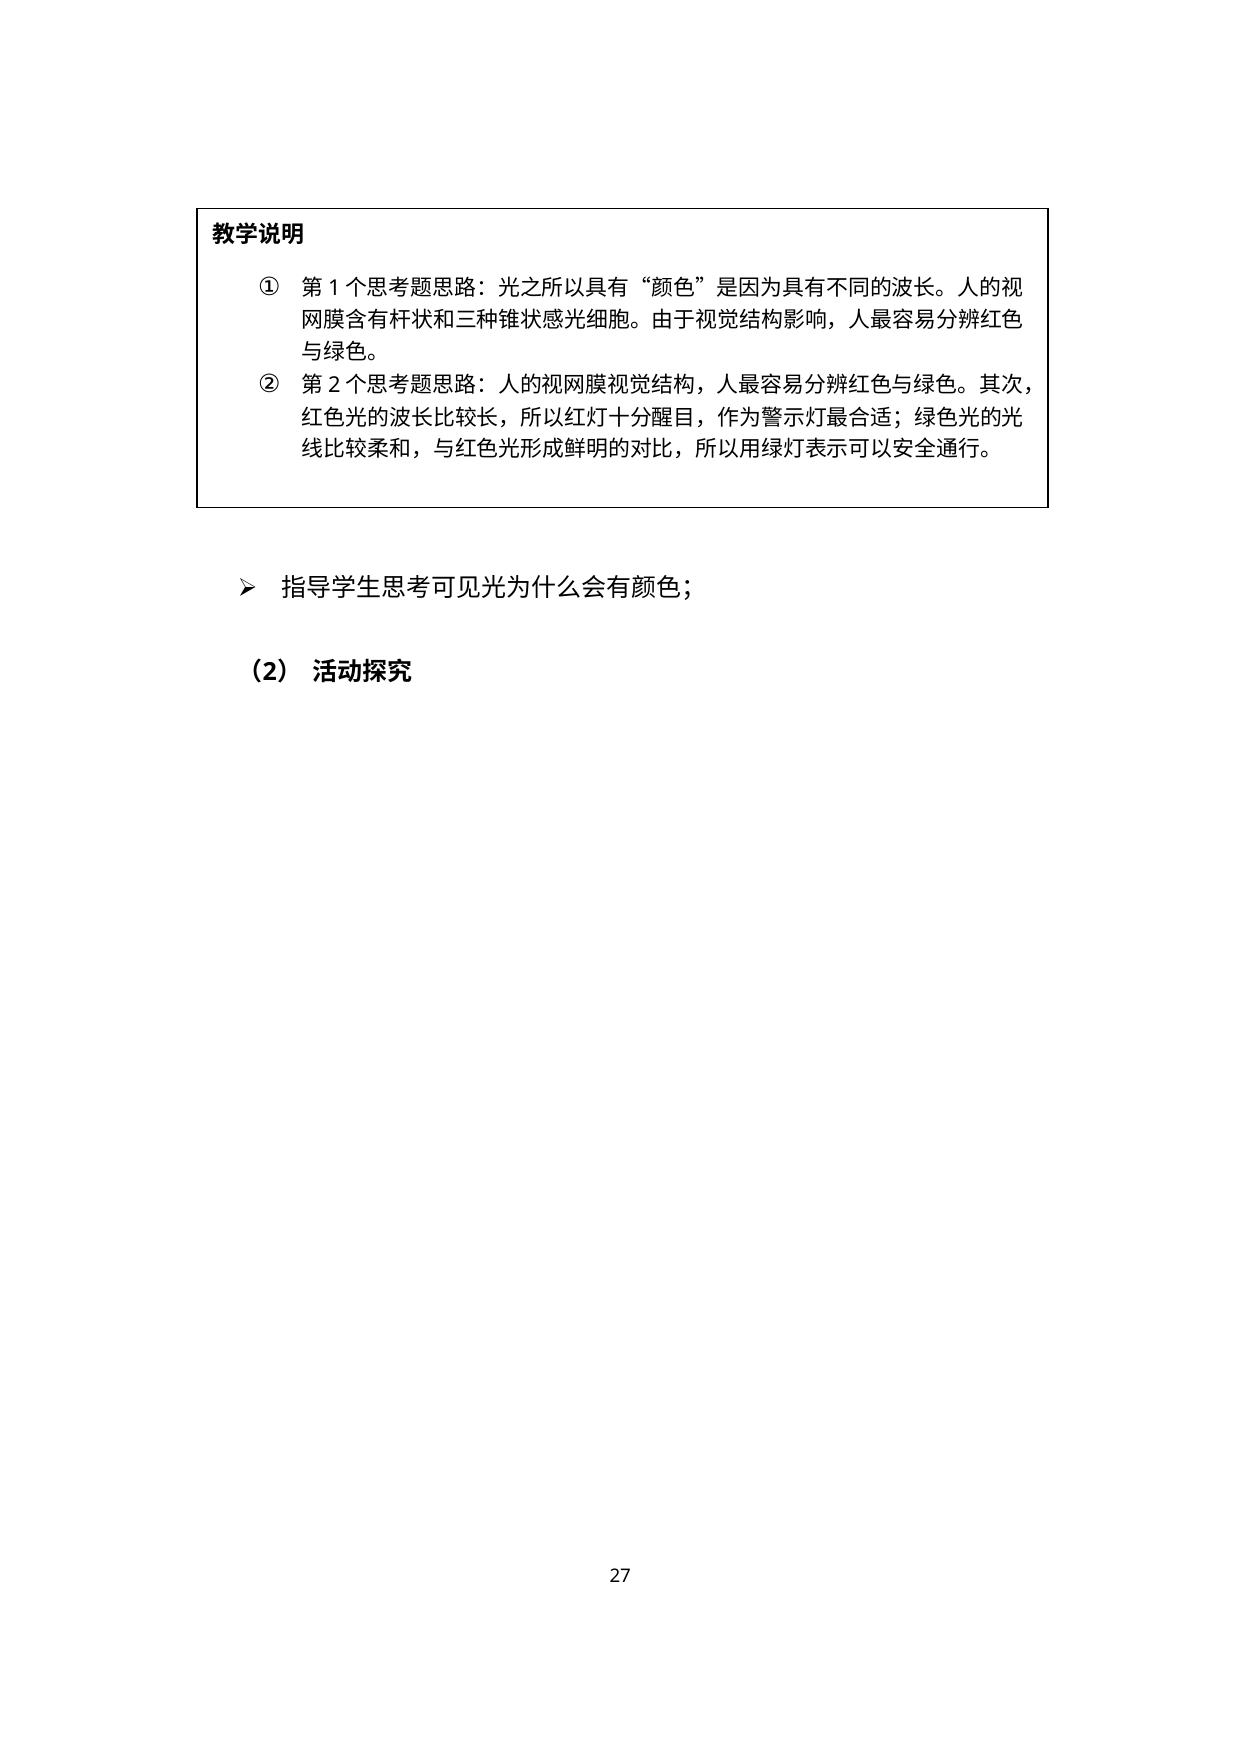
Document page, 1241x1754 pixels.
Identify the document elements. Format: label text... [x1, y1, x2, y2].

list 指导学生思考可见光为什么会有颜色； [238, 157, 1053, 618]
list 活动探究 [237, 637, 1053, 702]
